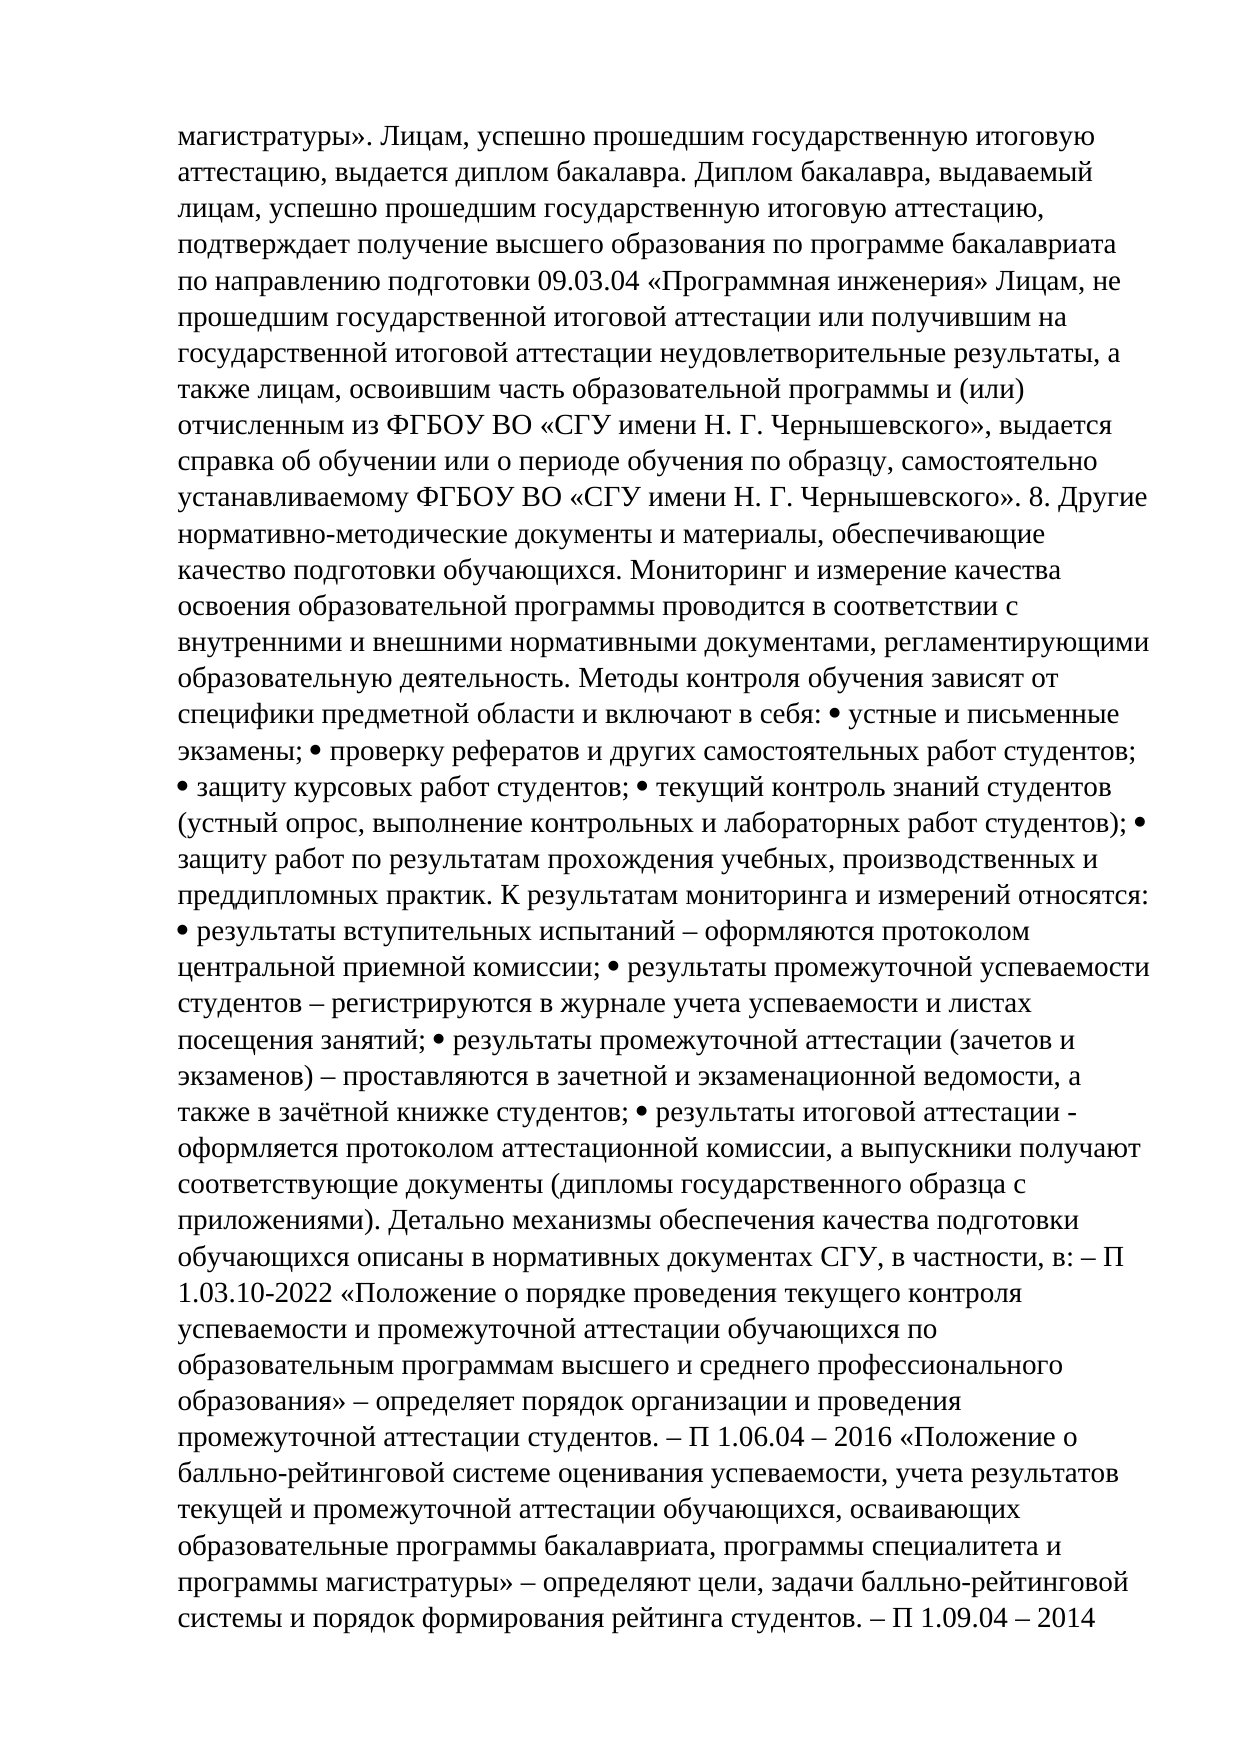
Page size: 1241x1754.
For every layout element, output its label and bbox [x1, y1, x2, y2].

text [177, 118, 1152, 1634]
